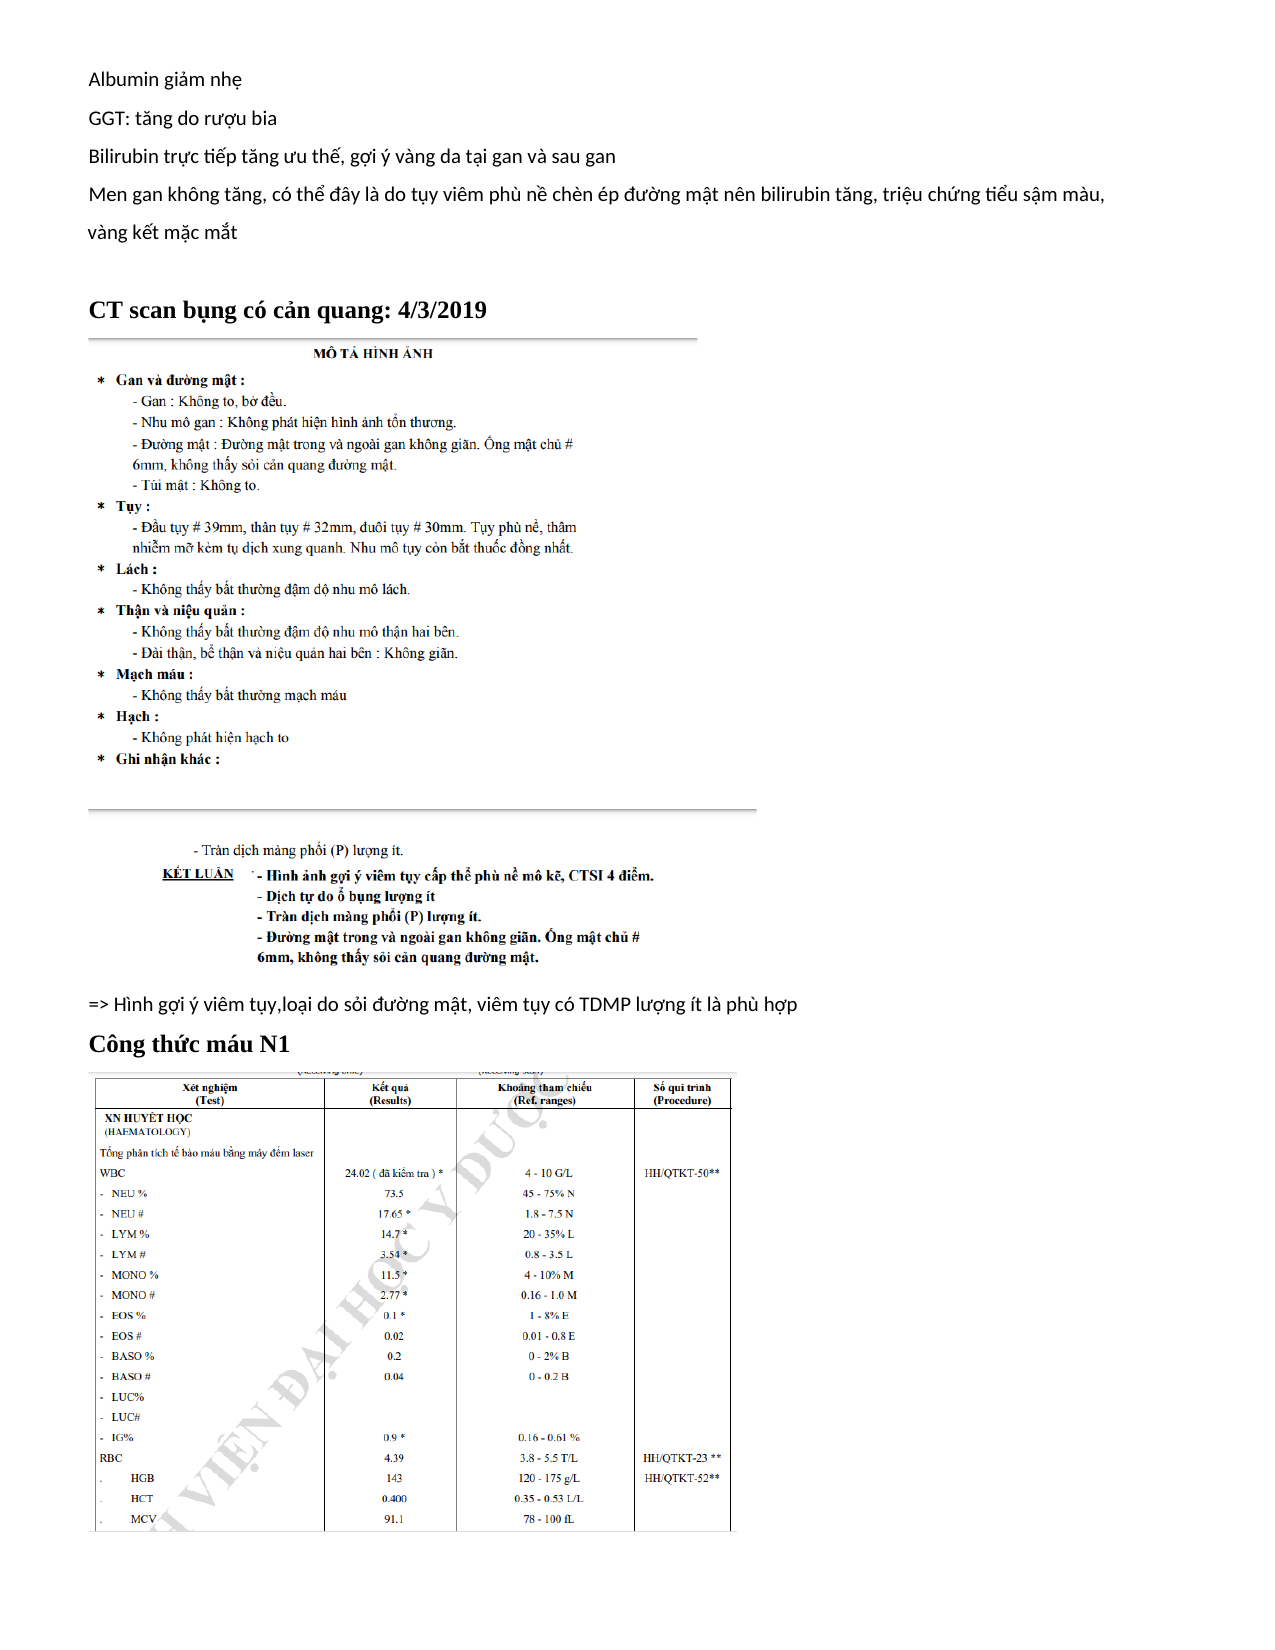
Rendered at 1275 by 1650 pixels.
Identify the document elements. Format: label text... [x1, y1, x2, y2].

text GGT: tăng do rượu bia [87, 105, 1129, 130]
text Albumin giảm nhẹ [87, 67, 1129, 92]
picture [88, 809, 757, 978]
text Bilirubin trực tiếp tăng ưu thế, gợi ý vàng da tại gan và sau gan [87, 143, 1129, 168]
picture [88, 338, 698, 797]
text => Hình gợi ý viêm tụy,loại do sỏi đường mật, viêm tụy có TDMP lượng ít là phù hợp [87, 991, 1129, 1016]
text CT scan bụng có cản quang: 4/3/2019 [87, 295, 1129, 324]
text Công thức máu N1 [87, 1029, 1129, 1058]
text Men gan không tăng, có thể đây là do tụy viêm phù nề chèn ép đường mật nên bilirubin tăng, triệu chứng tiểu sậm màu, vàng kết mặc mắt [87, 181, 1129, 244]
picture [88, 1072, 737, 1533]
